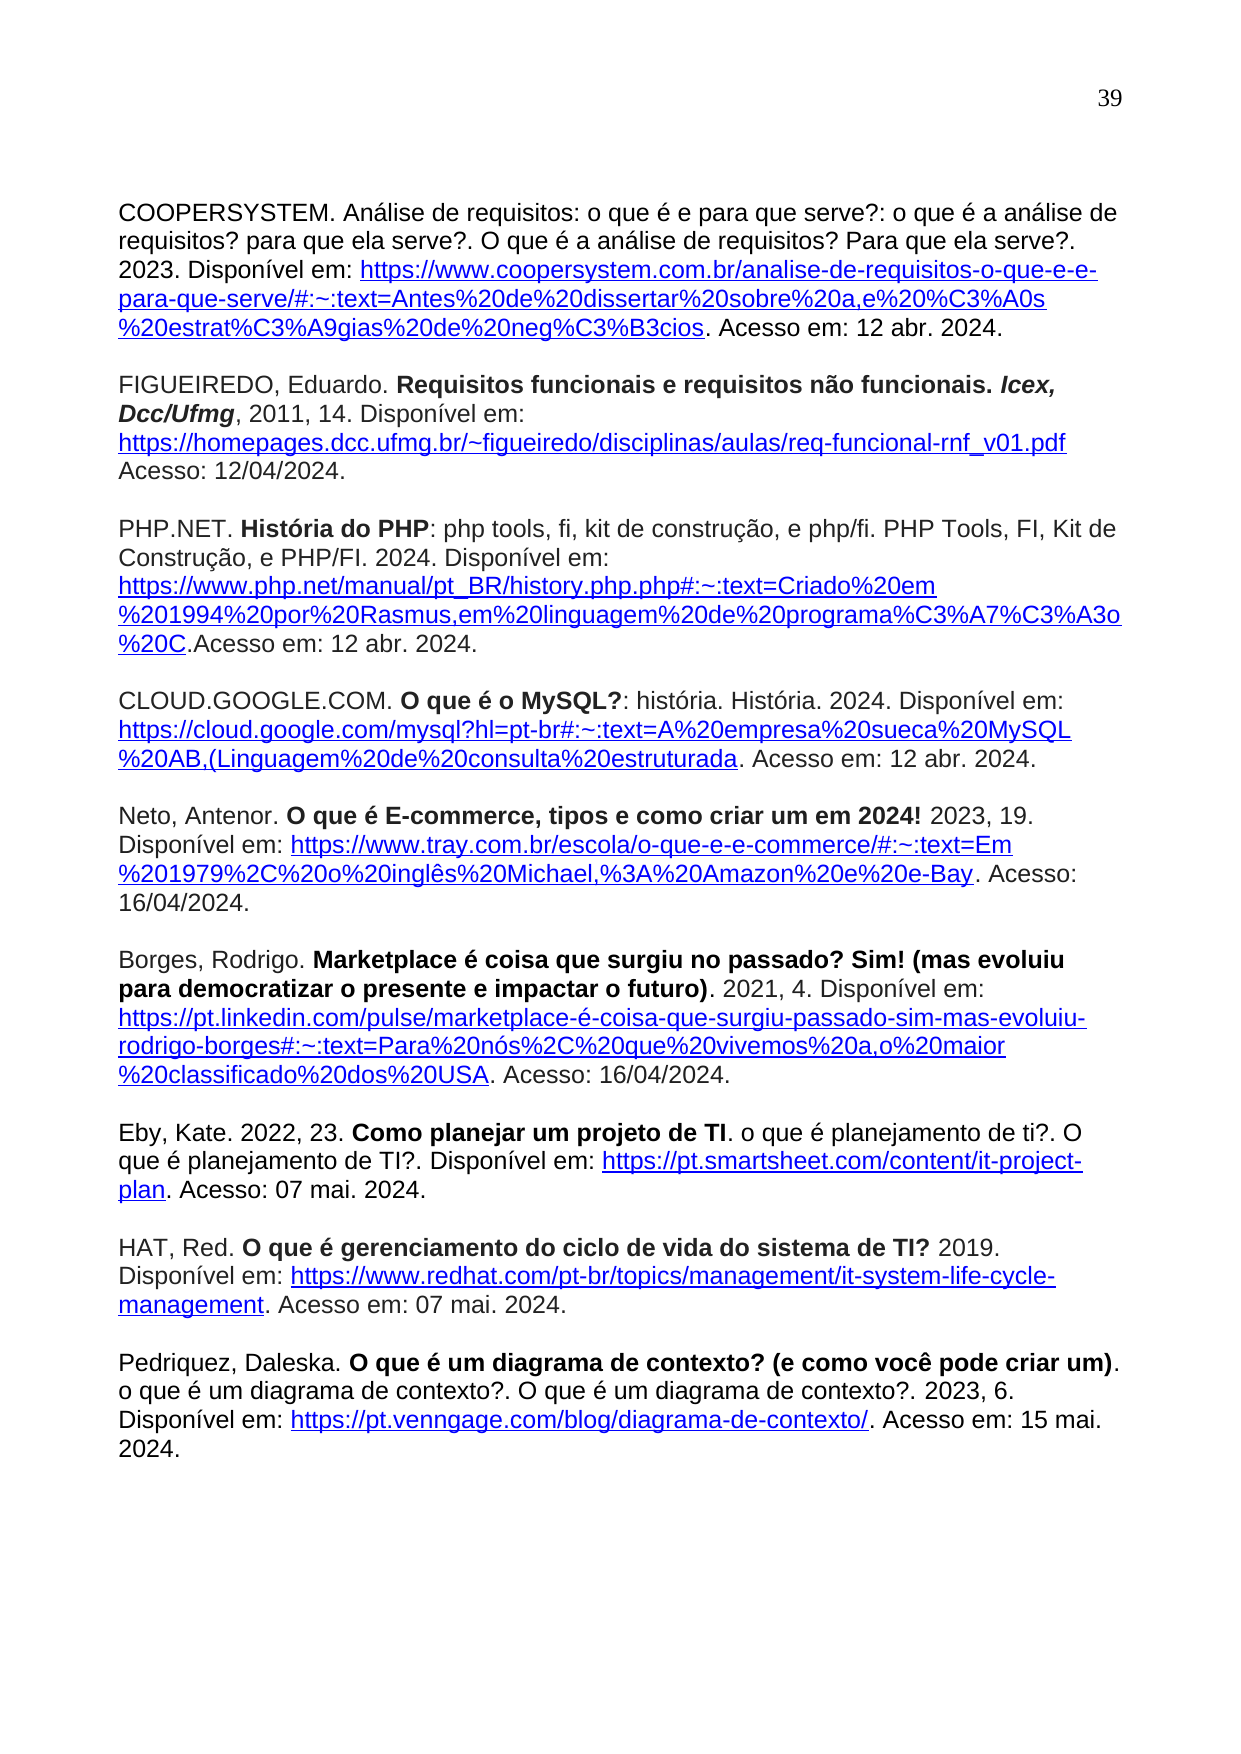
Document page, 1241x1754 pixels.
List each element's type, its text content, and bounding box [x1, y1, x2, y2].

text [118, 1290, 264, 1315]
text Eby, Kate. 2022, 23. Como planejar um projeto de TI. o que é planejamento de ti?. O que é planejamento de TI?. Disponível em: https://pt.smartsheet.com/content/it-project-plan. Acesso: 07 mai. 2024. [118, 1118, 1122, 1204]
text Borges, Rodrigo. Marketplace é coisa que surgiu no passado? Sim! (mas evoluiu para democratizar o presente e impactar o futuro). 2021, 4. Disponível em: https://pt.linkedin.com/pulse/marketplace-é-coisa-que-surgiu-passado-sim-mas-evoluiu-rodrigo-borges#:~:text=Para%20nós%2C%20que%20vivemos%20a,o%20maior%20classificado%20dos%20USA. Acesso: 16/04/2024. [118, 945, 1122, 1089]
text COOPERSYSTEM. Análise de requisitos: o que é e para que serve?: o que é a análise de requisitos? para que ela serve?. O que é a análise de requisitos? Para que ela serve?. 2023. Disponível em: https://www.coopersystem.com.br/analise-de-requisitos-o-que-e-e-para-que-serve/#:~:text=Antes%20de%20dissertar%20sobre%20a,e%20%C3%A0s%20estrat%C3%A9gias%20de%20neg%C3%B3cios. Acesso em: 12 abr. 2024. [118, 198, 1122, 341]
text PHP.NET. História do PHP: php tools, fi, kit de construção, e php/fi. PHP Tools, FI, Kit de Construção, e PHP/FI. 2024. Disponível em: https://www.php.net/manual/pt_BR/history.php.php#:~:text=Criado%20em%201994%20por%20Rasmus,em%20linguagem%20de%20programa%C3%A7%C3%A3o%20C.Acesso em: 12 abr. 2024. [118, 626, 1122, 658]
text FIGUEIREDO, Eduardo. Requisitos funcionais e requisitos não funcionais. Icex, Dcc/Ufmg, 2011, 14. Disponível em: https://homepages.dcc.ufmg.br/~figueiredo/disciplinas/aulas/req-funcional-rnf_v01.pdf Acesso: 12/04/2024. [118, 370, 1122, 485]
text Pedriquez, Daleska. O que é um diagrama de contexto? (e como você pode criar um). o que é um diagrama de contexto?. O que é um diagrama de contexto?. 2023, 6. Disponível em: https://pt.venngage.com/blog/diagrama-de-contexto/. Acesso em: 15 mai. 2024. [118, 1348, 1122, 1463]
text CLOUD.GOOGLE.COM. O que é o MySQL?: história. História. 2024. Disponível em: https://cloud.google.com/mysql?hl=pt-br#:~:text=A%20empresa%20sueca%20MySQL%20AB,(Linguagem%20de%20consulta%20estruturada. Acesso em: 12 abr. 2024. [118, 686, 1122, 773]
text PHP.NET. História do PHP: php tools, fi, kit de construção, e php/fi. PHP Tools, FI, Kit de Construção, e PHP/FI. 2024. Disponível em: https://www.php.net/manual/pt_BR/history.php.php#:~:text=Criado%20em%201994%20por%20Rasmus,em%20linguagem%20de%20programa%C3%A7%C3%A3o%20C.Acesso em: 12 abr. 2024. [118, 514, 1122, 625]
text Neto, Antenor. O que é E-commerce, tipos e como criar um em 2024! 2023, 19. Disponível em: https://www.tray.com.br/escola/o-que-e-e-commerce/#:~:text=Em%201979%2C%20o%20inglês%20Michael,%3A%20Amazon%20e%20e-Bay. Acesso: 16/04/2024. [118, 801, 1122, 916]
text HAT, Red. O que é gerenciamento do ciclo de vida do sistema de TI? 2019. Disponível em: https://www.redhat.com/pt-br/topics/management/it-system-life-cycle-management. Acesso em: 07 mai. 2024. [290, 1233, 1122, 1319]
